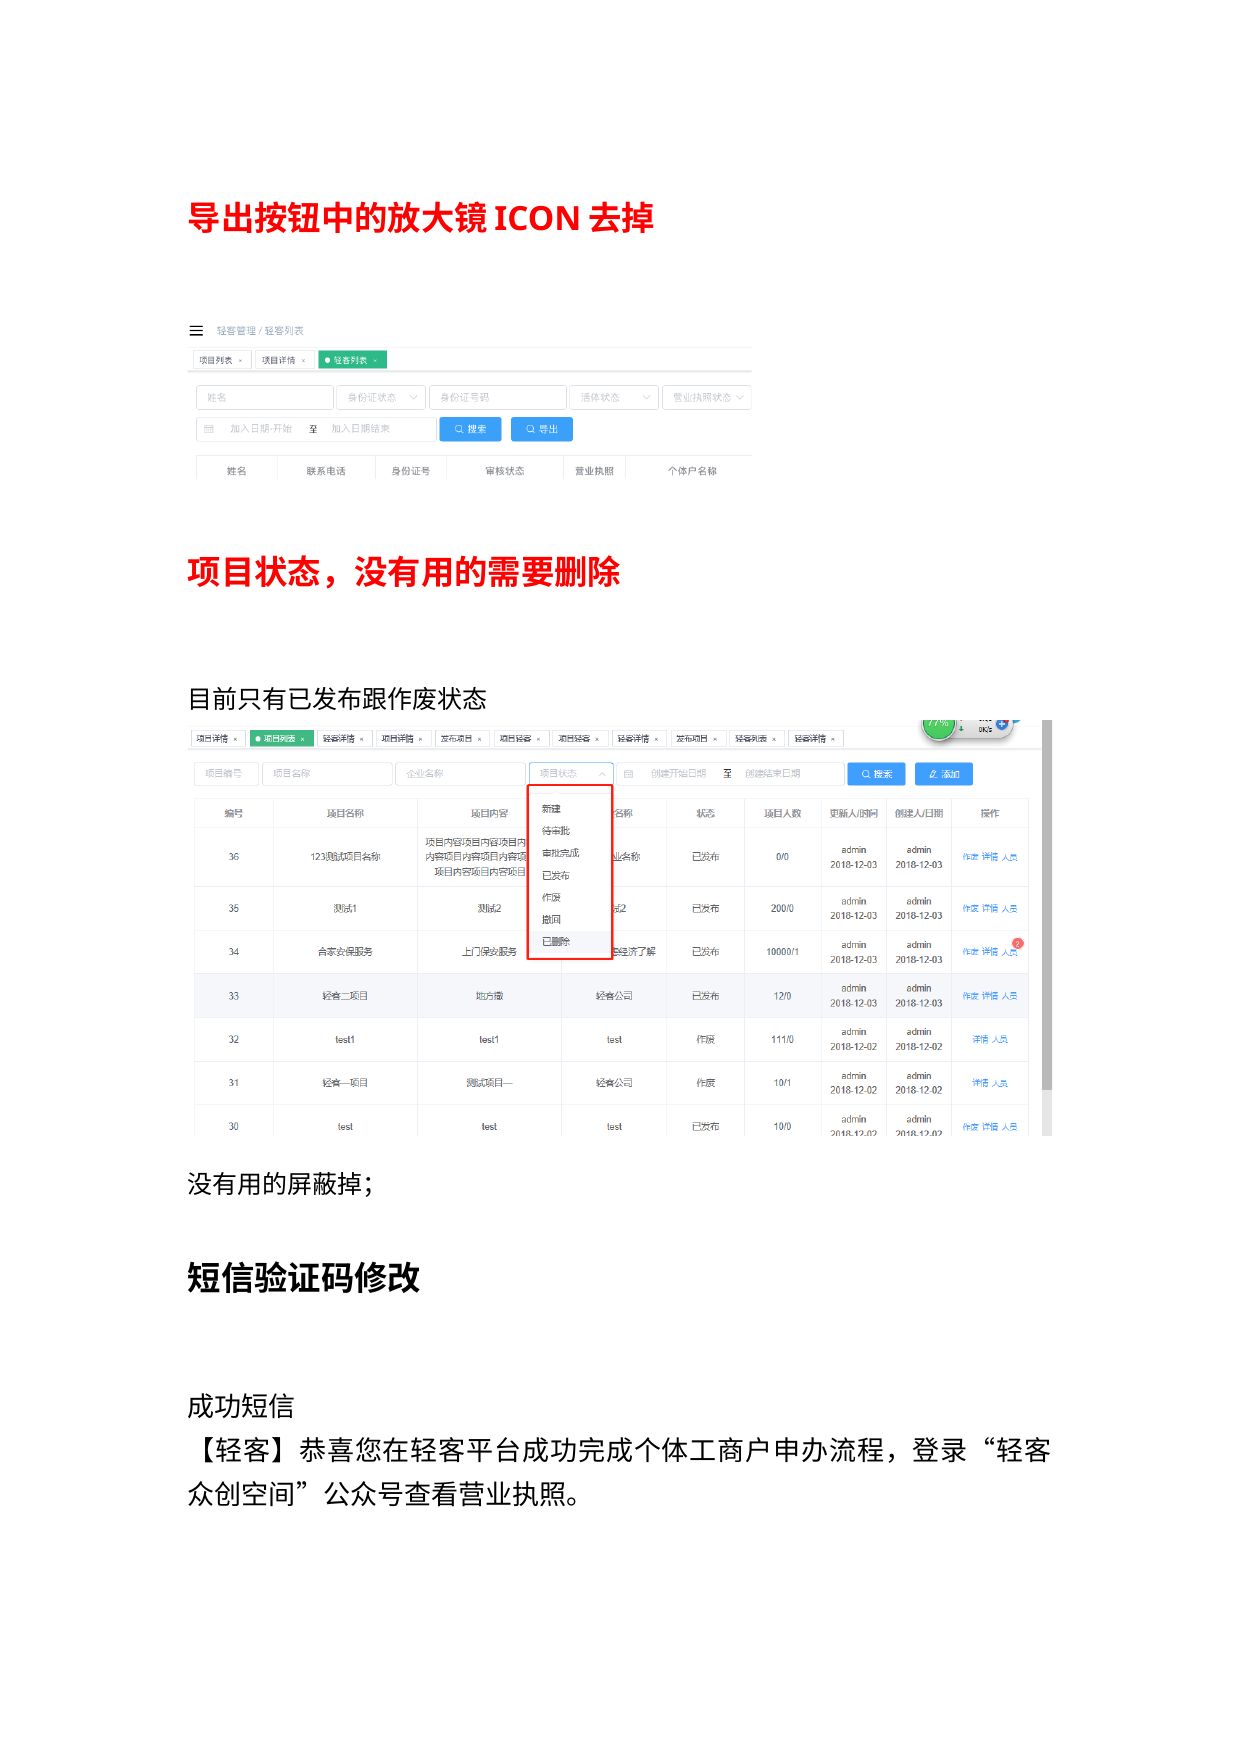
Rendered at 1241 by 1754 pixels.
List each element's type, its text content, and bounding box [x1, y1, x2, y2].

text 【轻客】恭喜您在轻客平台成功完成个体工商户申办流程，登录“轻客众创空间”公众号查看营业执照。 [187, 1426, 1053, 1514]
text 没有用的屏蔽掉； [187, 1161, 1053, 1205]
subtitle 导出按钮中的放大镜ICON去掉 [187, 172, 1053, 260]
subtitle 项目状态，没有用的需要删除 [187, 526, 1053, 614]
picture [187, 322, 752, 479]
picture [187, 720, 1053, 1136]
text 目前只有已发布跟作废状态 [187, 676, 1053, 720]
text 成功短信 [187, 1382, 1053, 1426]
subtitle 短信验证码修改 [187, 1232, 1053, 1320]
